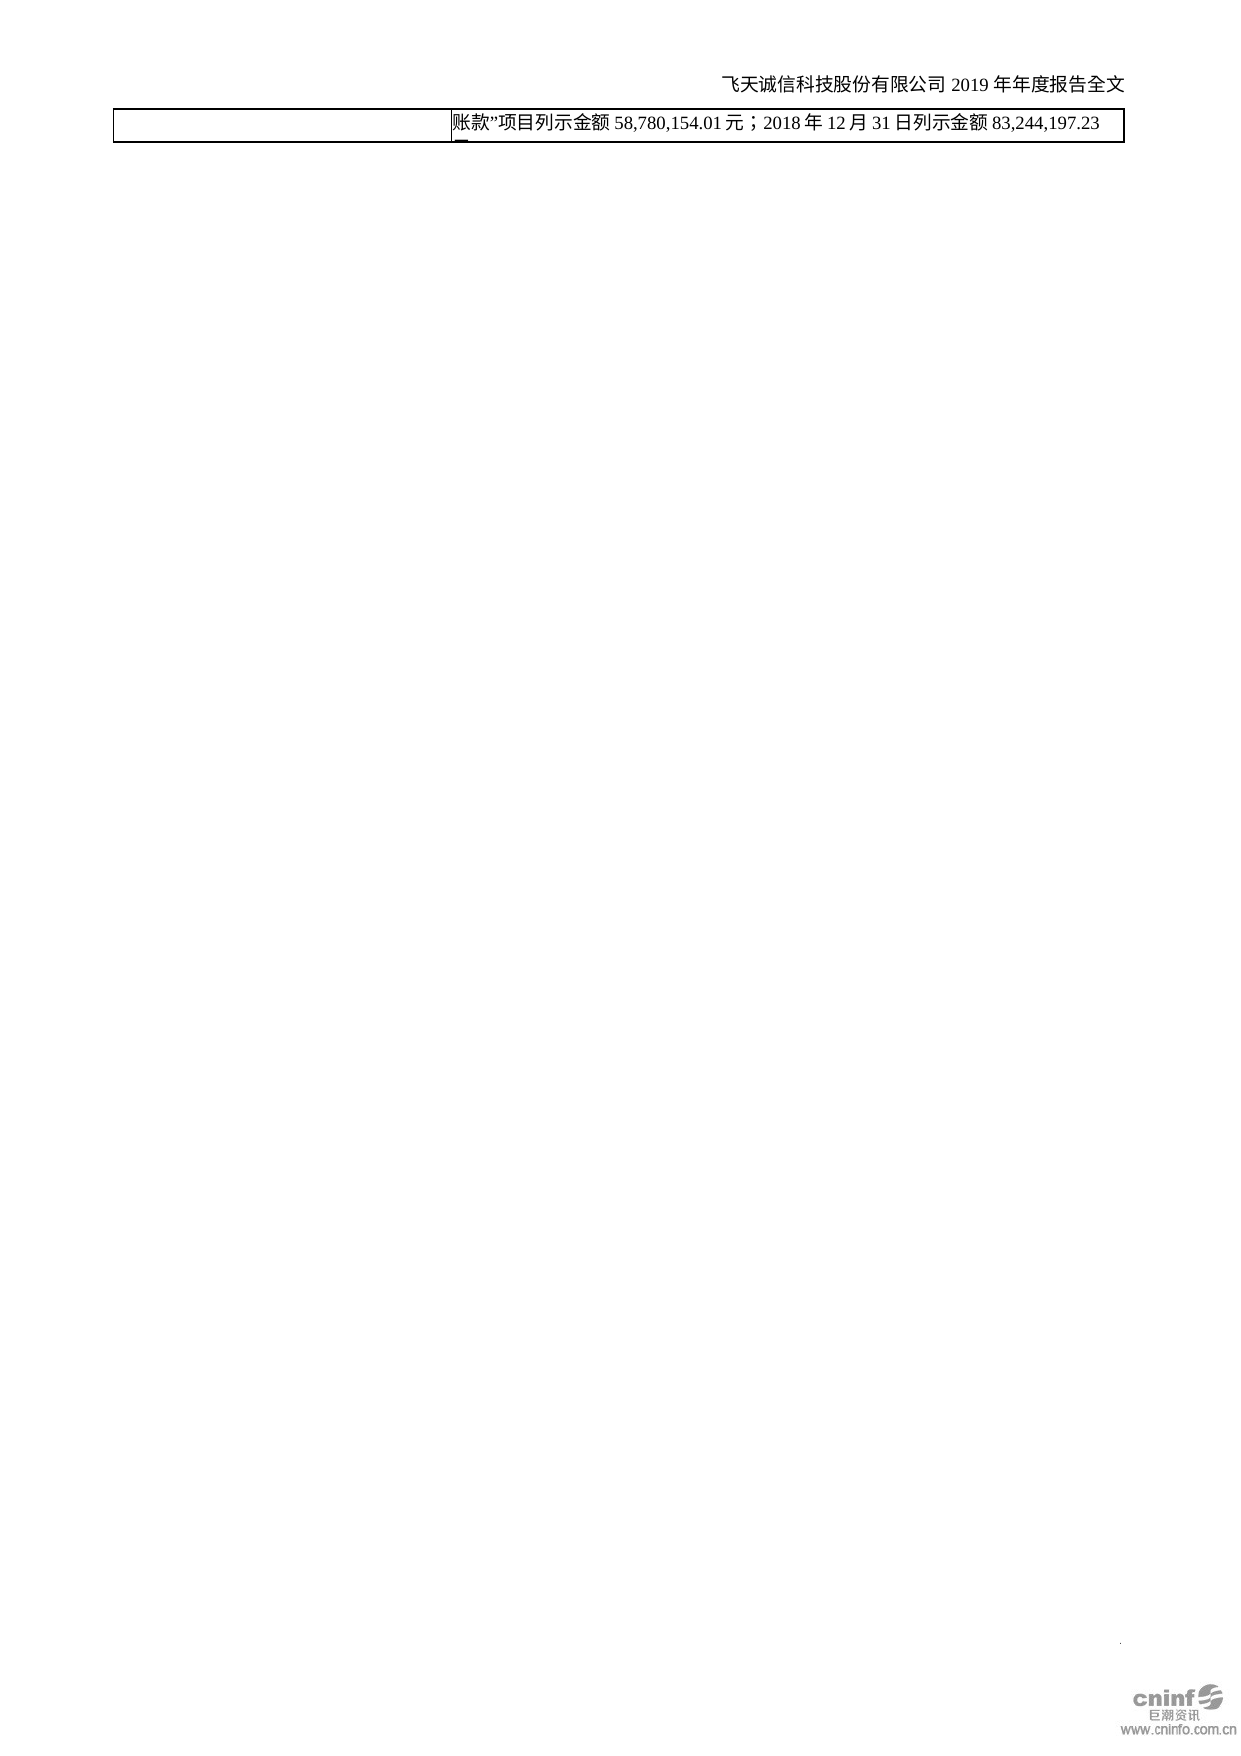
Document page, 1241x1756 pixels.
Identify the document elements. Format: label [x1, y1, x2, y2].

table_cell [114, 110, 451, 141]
picture [1115, 1681, 1240, 1738]
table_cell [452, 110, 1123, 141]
